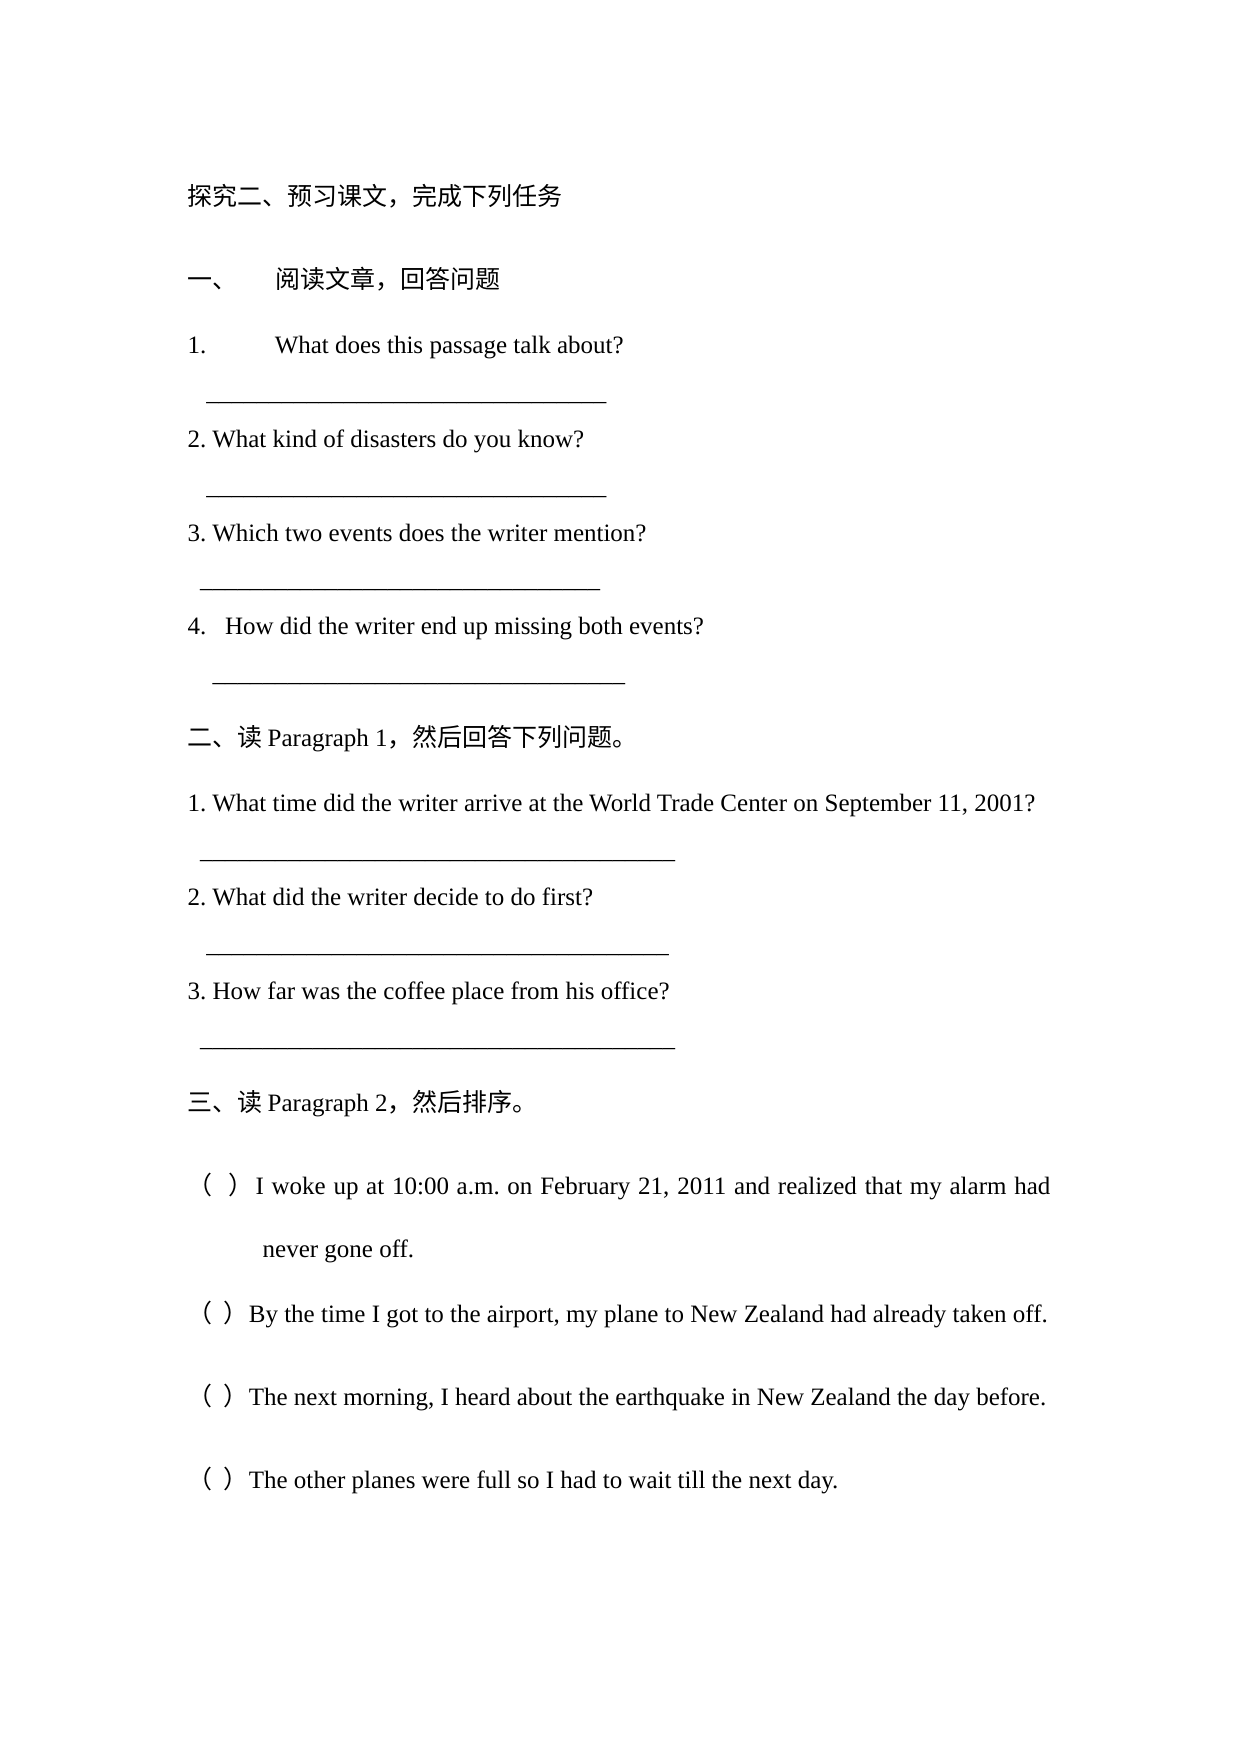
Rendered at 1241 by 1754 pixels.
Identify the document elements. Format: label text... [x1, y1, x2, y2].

list How did the writer end up missing both events? [187, 609, 1053, 642]
text 三、读Paragraph 2，然后排序。 [187, 1068, 1053, 1133]
text ______________________________________ [187, 833, 1053, 866]
text 2. What kind of disasters do you know? [187, 422, 1053, 454]
text ________________________________ [187, 375, 1053, 408]
text 3. Which two events does the writer mention? [187, 516, 1053, 548]
text 2. What did the writer decide to do first? [187, 880, 1053, 913]
list _________________________________ [187, 656, 1053, 689]
text ______________________________________ [187, 1021, 1053, 1053]
text _____________________________________ [187, 927, 1053, 959]
text ________________________________ [187, 563, 1053, 595]
text （ ）The other planes were full so I had to wait till the next day. [187, 1445, 1053, 1510]
text （ ）By the time I got to the airport, my plane to New Zealand had already taken off. [187, 1279, 1053, 1344]
text 二、读Paragraph 1，然后回答下列问题。 [187, 703, 1053, 768]
text （ ）The next morning, I heard about the earthquake in New Zealand the day before. [187, 1362, 1053, 1427]
text 3. How far was the coffee place from his office? [187, 974, 1053, 1006]
text 探究二、预习课文，完成下列任务 [187, 162, 1053, 227]
text （ ）I woke up at 10:.m. on February 21, 2011 and realized that my alarm had never gone off. [187, 1151, 1053, 1264]
text 1. What time did the writer arrive at the on September 11, 2001? [187, 786, 1053, 819]
list ________________________________ [187, 469, 1053, 501]
list 阅读文章，回答问题 [187, 245, 1053, 310]
list What does this passage talk about? [187, 328, 1053, 361]
